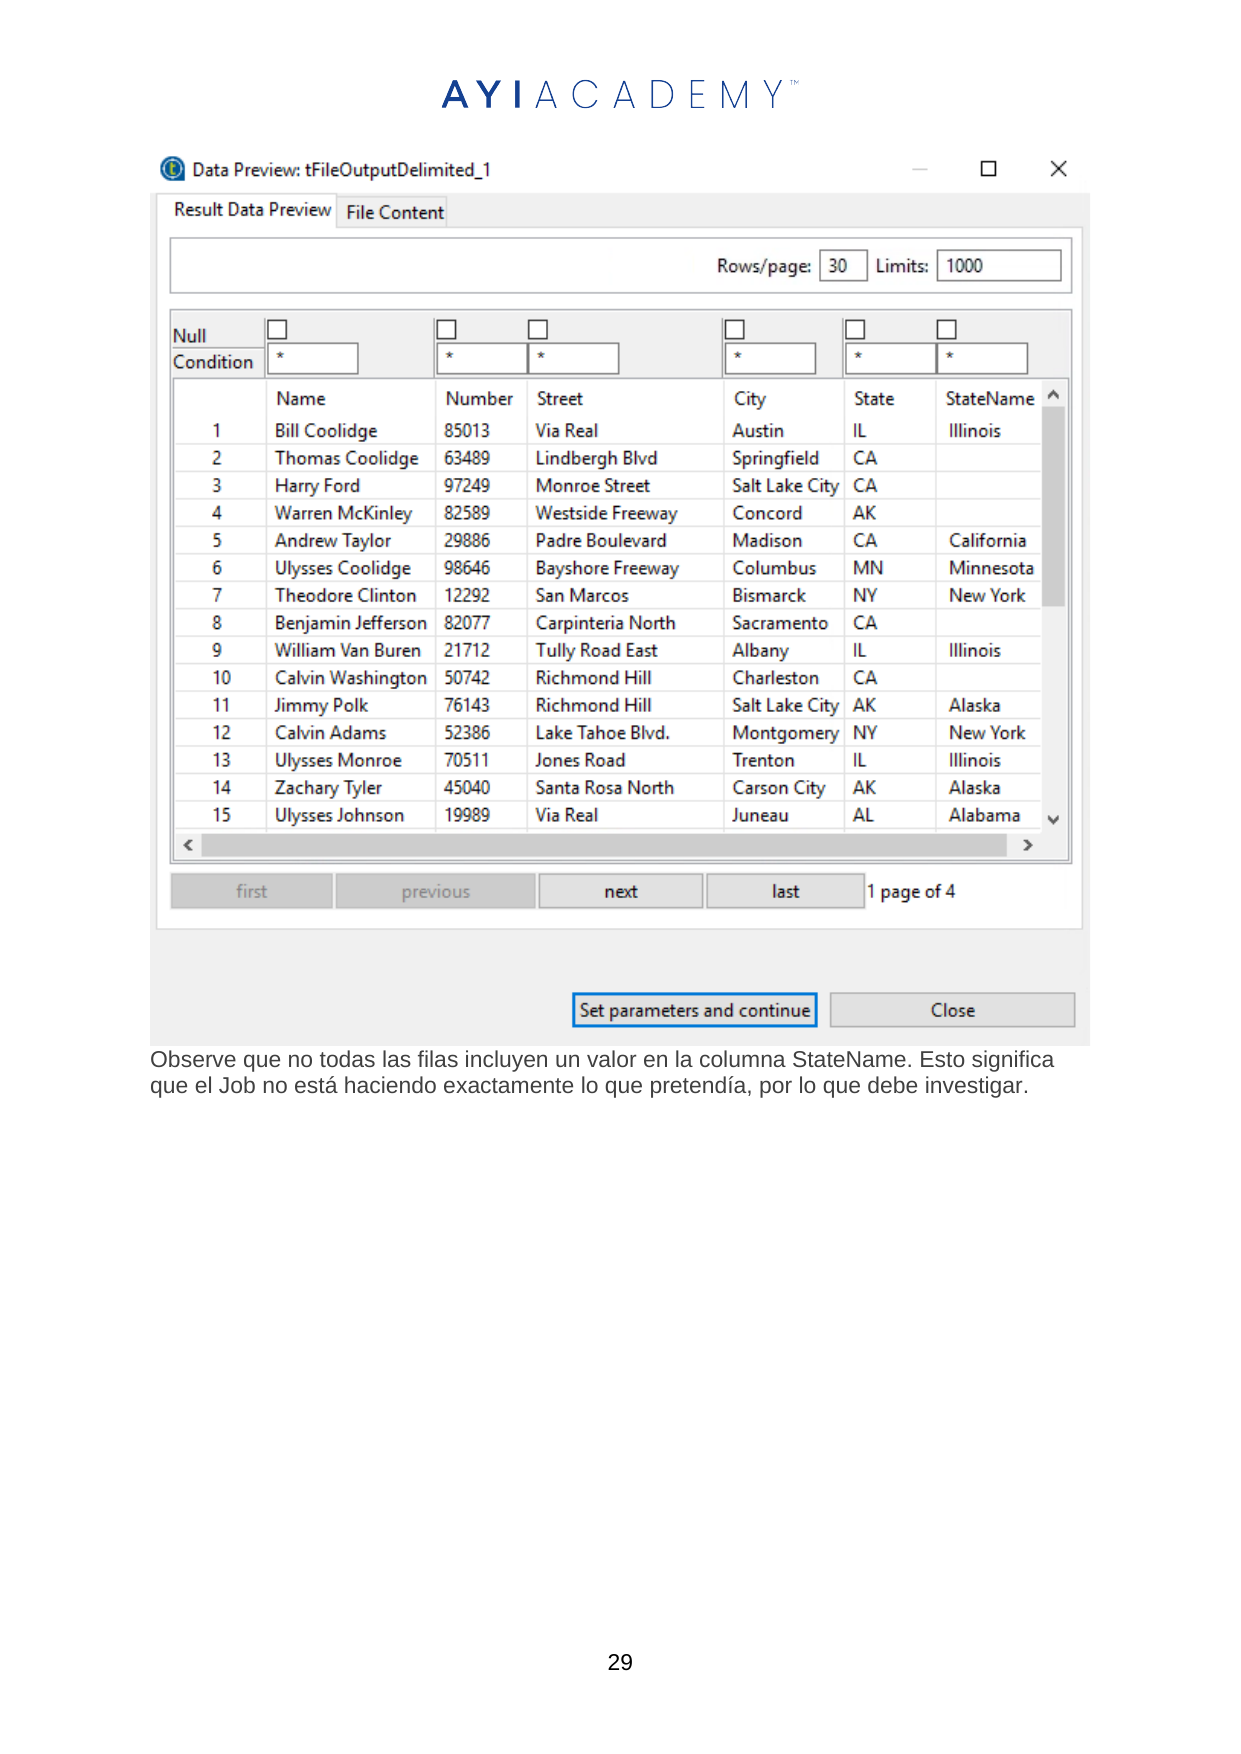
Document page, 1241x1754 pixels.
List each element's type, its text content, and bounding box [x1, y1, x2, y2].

picture [150, 150, 1091, 1046]
picture [441, 75, 799, 130]
text a.- Cambie el nombre del archivo de salida a C:/StudentFiles/ProcessingData/CustomersEnriched.txt. b.- En Advanced settings, desmarque Throw an error if the file already exist. 3.- Ejecute el Job , luego revise el archivo de salida. Click derecho sobre CustomersEnriched y seleccione Data viewer. Observe que no todas las filas incluyen un valor en la columna StateName. Esto significa que el Job no está haciendo exactamente lo que pretendía, por lo que debe investigar. [150, 1046, 1090, 1098]
